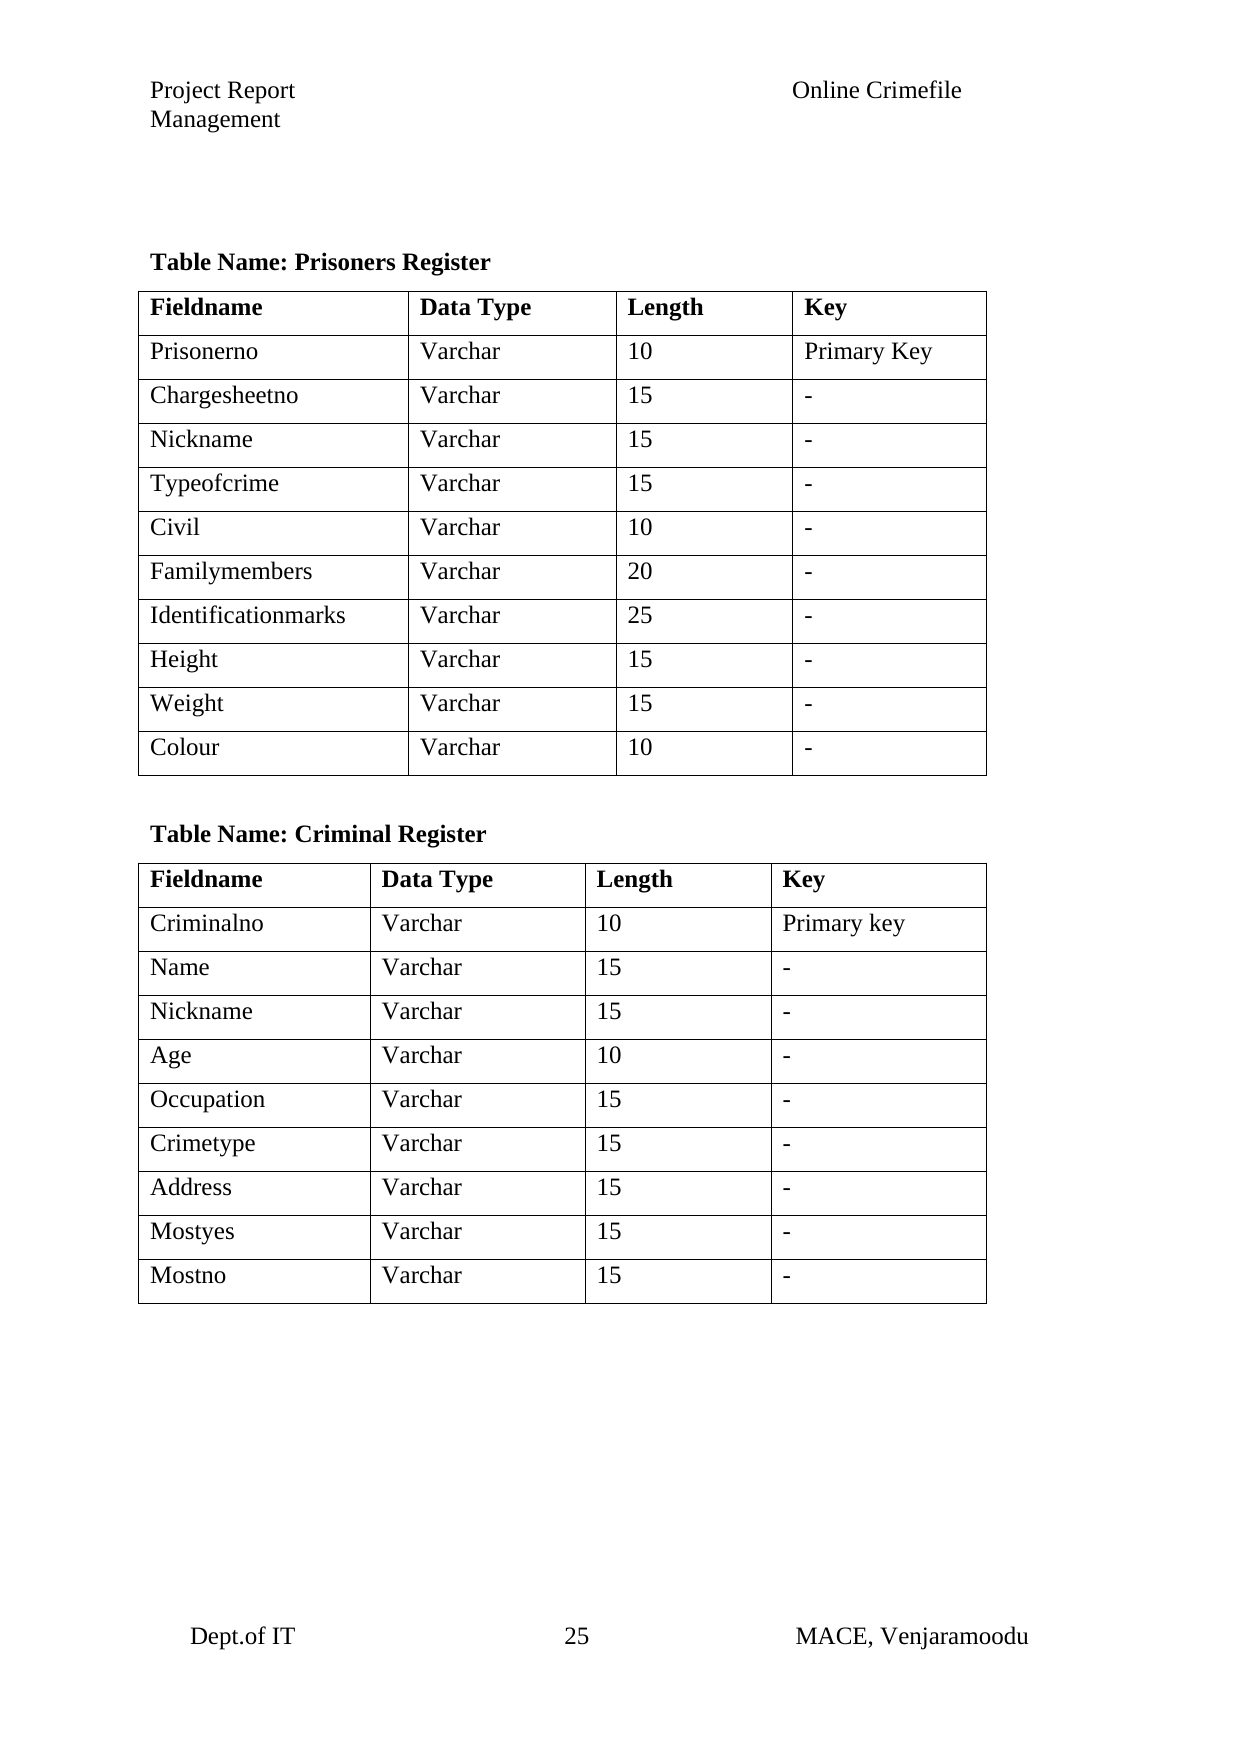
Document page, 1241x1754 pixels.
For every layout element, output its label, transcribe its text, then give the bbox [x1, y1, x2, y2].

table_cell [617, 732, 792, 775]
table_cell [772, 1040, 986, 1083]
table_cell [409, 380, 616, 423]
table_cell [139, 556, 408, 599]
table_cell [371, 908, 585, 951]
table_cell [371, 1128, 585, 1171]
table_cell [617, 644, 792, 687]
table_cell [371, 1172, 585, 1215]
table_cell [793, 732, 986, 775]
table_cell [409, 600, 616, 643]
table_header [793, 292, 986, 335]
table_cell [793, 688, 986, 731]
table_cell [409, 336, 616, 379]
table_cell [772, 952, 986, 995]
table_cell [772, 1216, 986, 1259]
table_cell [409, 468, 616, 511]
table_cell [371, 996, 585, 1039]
text Table Name: Criminal Register [150, 819, 1068, 848]
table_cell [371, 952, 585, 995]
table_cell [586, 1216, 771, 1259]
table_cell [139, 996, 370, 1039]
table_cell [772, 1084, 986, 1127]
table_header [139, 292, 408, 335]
text Table Name: Prisoners Register [150, 247, 1068, 276]
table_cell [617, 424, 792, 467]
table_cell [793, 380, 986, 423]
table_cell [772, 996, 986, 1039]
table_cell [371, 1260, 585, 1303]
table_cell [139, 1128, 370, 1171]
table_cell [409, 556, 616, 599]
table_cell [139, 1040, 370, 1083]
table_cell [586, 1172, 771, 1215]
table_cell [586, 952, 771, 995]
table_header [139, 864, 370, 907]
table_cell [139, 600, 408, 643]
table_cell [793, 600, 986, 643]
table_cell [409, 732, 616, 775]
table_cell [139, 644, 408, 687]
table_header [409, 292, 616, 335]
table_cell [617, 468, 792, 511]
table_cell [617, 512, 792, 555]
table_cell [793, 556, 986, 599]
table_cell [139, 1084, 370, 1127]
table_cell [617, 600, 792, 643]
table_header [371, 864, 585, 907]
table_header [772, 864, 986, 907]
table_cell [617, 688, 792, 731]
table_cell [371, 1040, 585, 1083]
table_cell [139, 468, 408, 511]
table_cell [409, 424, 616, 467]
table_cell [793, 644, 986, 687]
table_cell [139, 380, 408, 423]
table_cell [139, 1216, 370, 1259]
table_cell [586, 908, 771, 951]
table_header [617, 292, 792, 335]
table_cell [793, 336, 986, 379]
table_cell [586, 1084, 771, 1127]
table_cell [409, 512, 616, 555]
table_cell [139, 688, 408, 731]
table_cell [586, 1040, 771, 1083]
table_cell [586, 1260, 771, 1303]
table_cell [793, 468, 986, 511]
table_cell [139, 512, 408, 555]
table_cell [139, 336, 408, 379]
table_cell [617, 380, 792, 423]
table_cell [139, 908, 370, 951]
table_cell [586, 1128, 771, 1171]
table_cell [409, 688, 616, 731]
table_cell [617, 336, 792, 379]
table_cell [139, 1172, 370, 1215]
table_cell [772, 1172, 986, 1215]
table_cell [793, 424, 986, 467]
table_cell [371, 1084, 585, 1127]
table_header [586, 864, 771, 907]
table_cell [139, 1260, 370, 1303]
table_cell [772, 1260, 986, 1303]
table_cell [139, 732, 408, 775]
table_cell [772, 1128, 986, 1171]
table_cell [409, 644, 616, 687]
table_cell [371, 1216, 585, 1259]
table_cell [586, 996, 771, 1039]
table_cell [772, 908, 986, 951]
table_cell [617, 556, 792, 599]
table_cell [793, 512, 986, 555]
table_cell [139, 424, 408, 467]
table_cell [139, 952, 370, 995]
